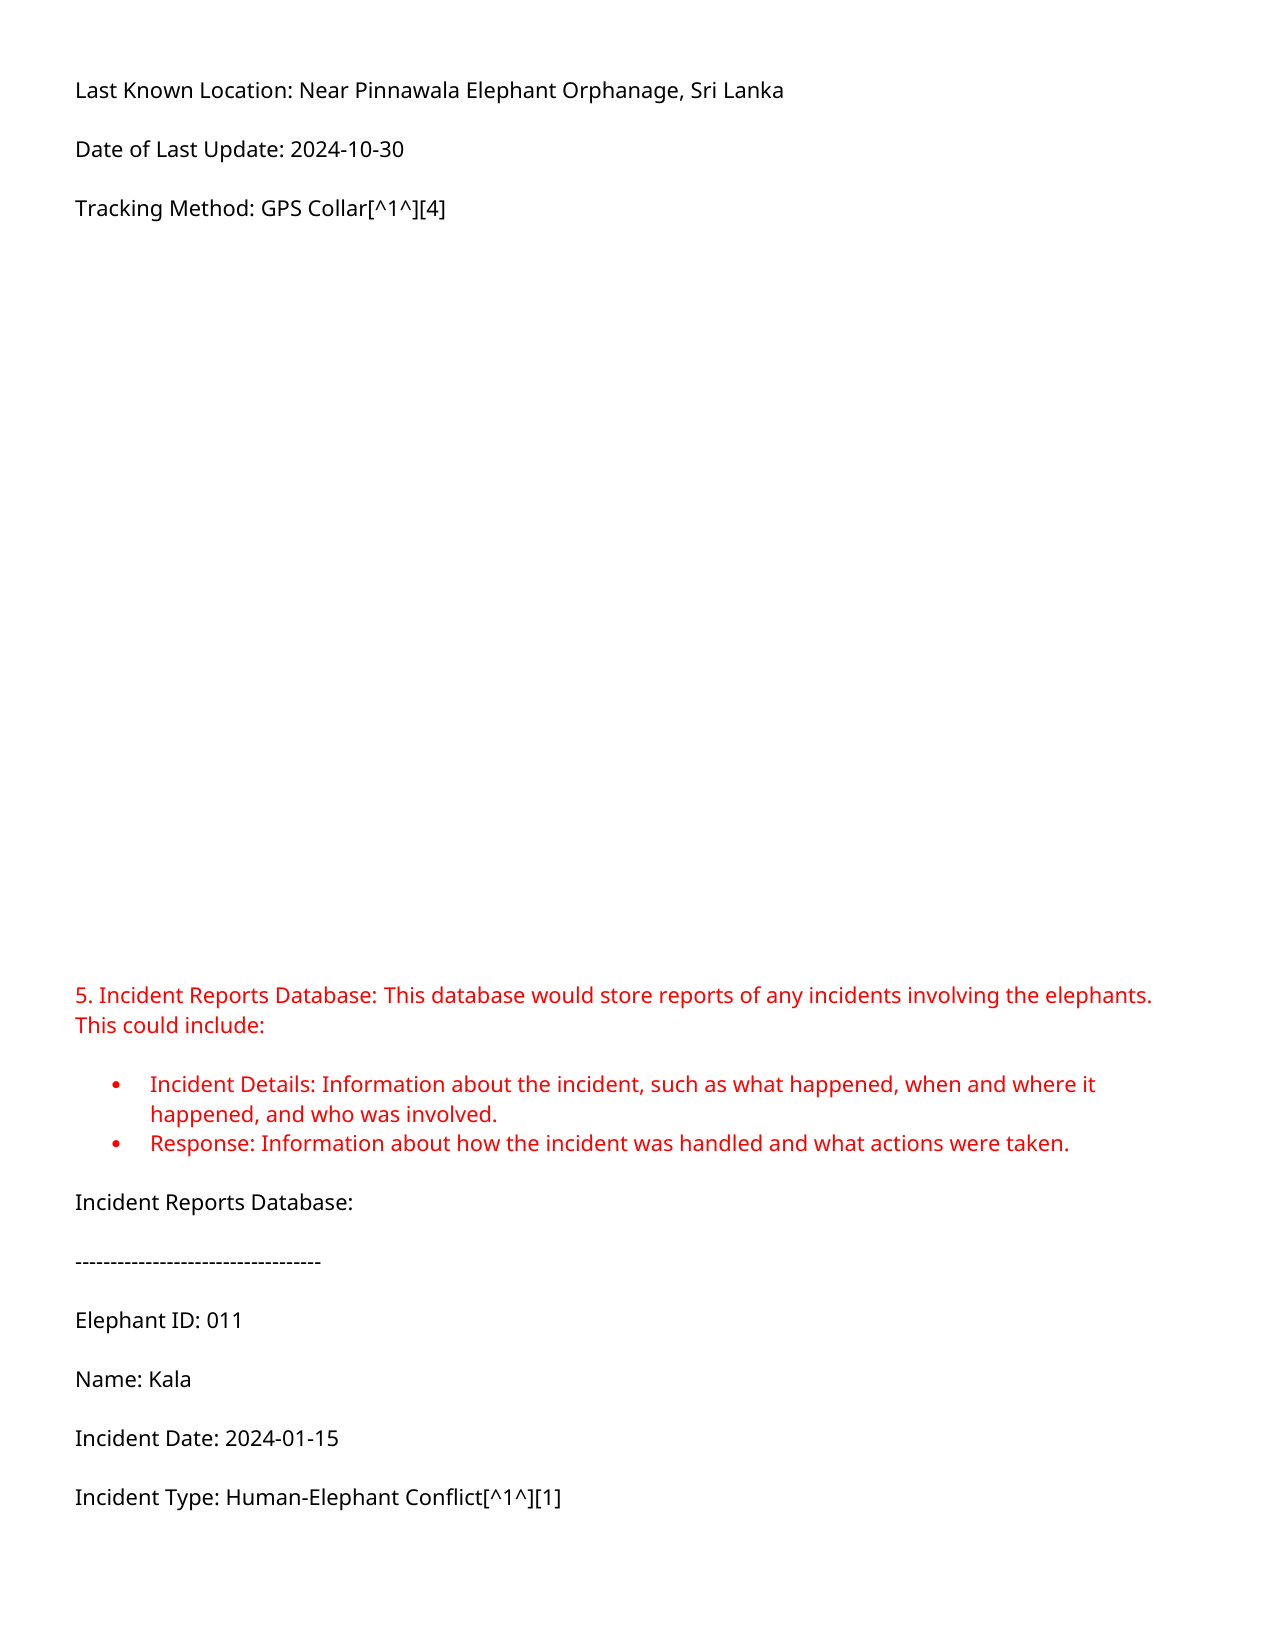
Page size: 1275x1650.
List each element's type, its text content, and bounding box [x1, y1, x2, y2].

text 5. Incident Reports Database: This database would store reports of any incidents involving the elephants. This could include: [75, 980, 1200, 1039]
text Name: Kala [75, 1364, 1200, 1394]
text Incident Type: Human-Elephant Conflict[^1^][1] [75, 1482, 1200, 1512]
text Tracking Method: GPS Collar[^1^][4] [75, 193, 1200, 223]
text Incident Date: 2024-01-15 [75, 1423, 1200, 1453]
text ----------------------------------- [75, 1246, 1200, 1276]
list Response: Information about how the incident was handled and what actions were taken. [112, 1128, 1200, 1158]
text Elephant ID: 011 [75, 1305, 1200, 1335]
text Date of Last Update: 2024-10-30 [75, 134, 1200, 164]
text Last Known Location: Near Pinnawala Elephant Orphanage, Sri Lanka [75, 75, 1200, 105]
text Incident Reports Database: [75, 1187, 1200, 1217]
list Incident Details: Information about the incident, such as what happened, when and where it happened, and who was involved. [112, 1069, 1200, 1128]
